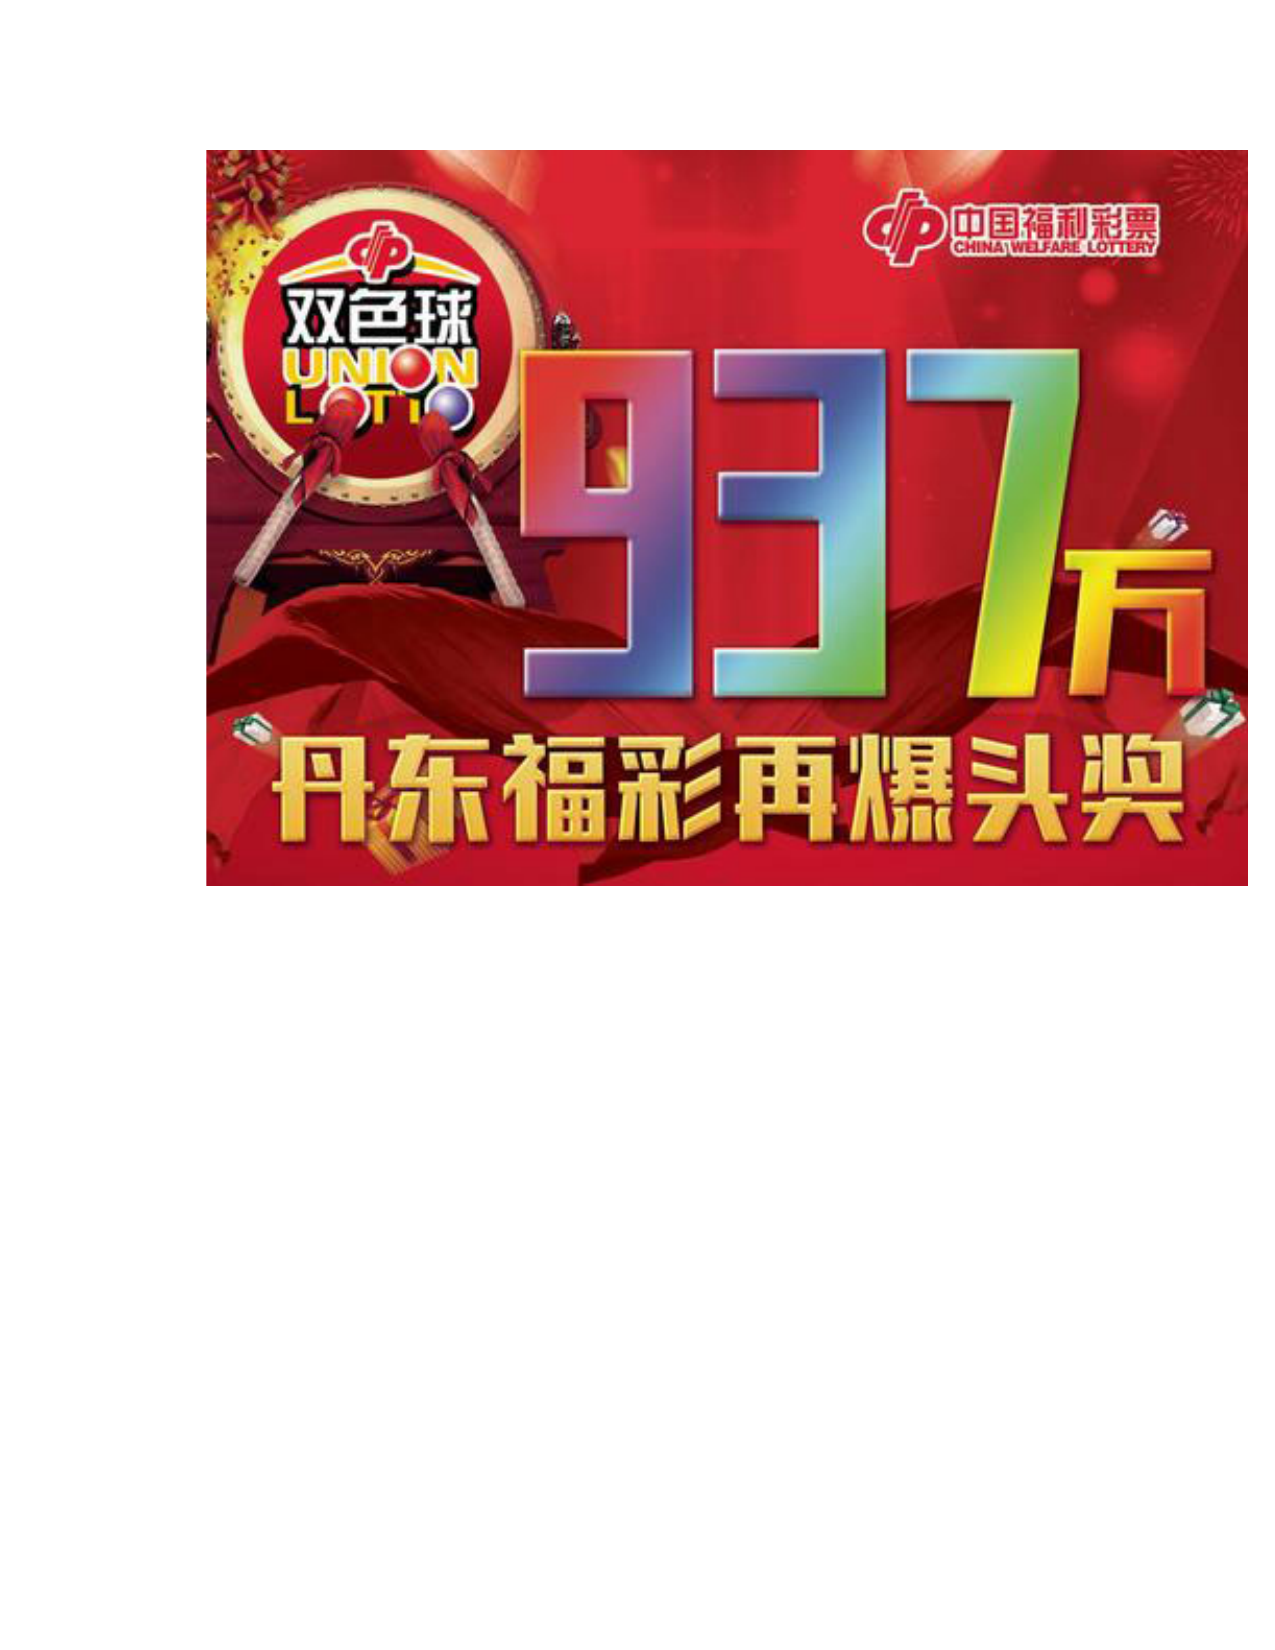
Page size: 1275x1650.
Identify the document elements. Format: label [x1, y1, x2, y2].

picture [206, 150, 1248, 886]
